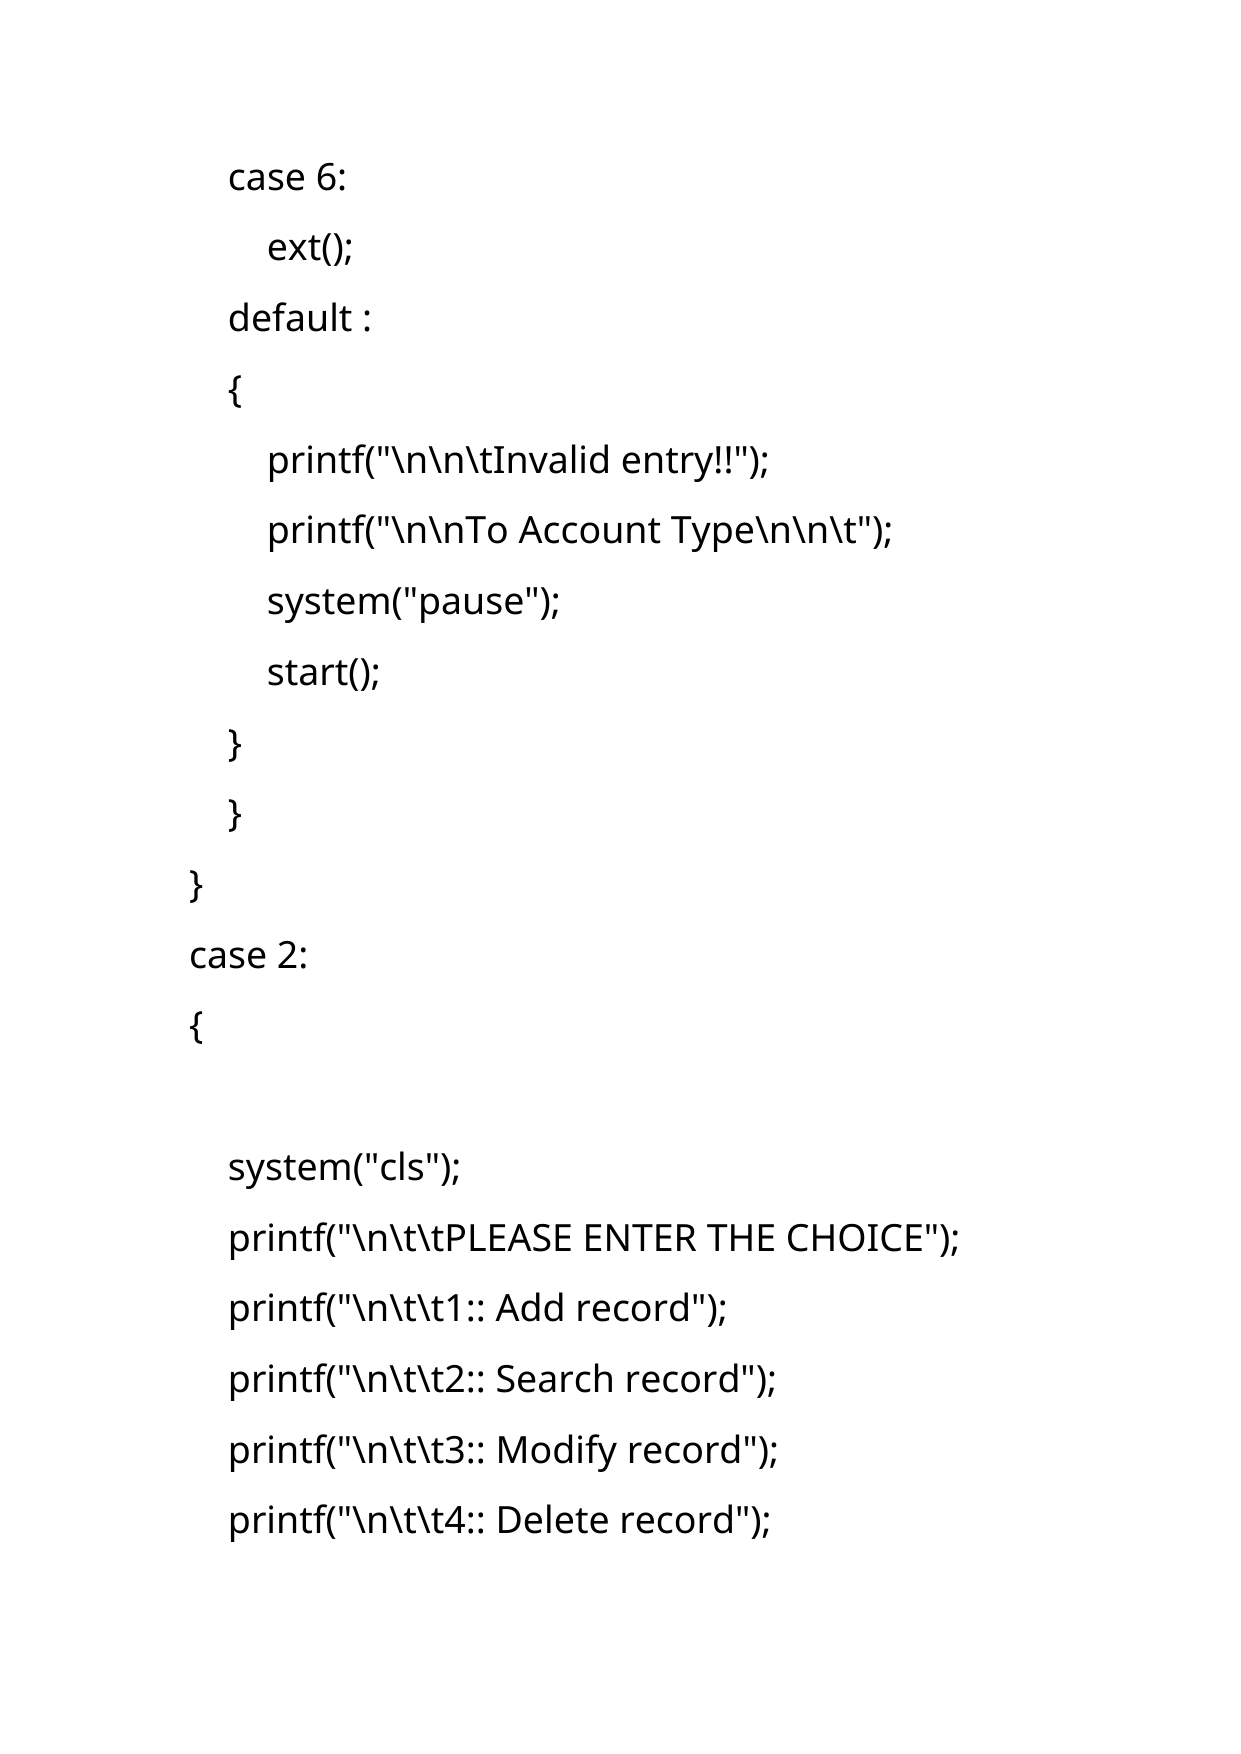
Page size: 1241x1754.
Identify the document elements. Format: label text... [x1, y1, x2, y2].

text system("cls"); [150, 1140, 1090, 1191]
text printf("\n\t\t4:: Delete record"); [150, 1494, 1090, 1545]
text printf("\n\t\tPLEASE ENTER THE CHOICE"); [150, 1211, 1090, 1262]
text printf("\n\t\t3:: Modify record"); [150, 1423, 1090, 1474]
text ext(); [150, 221, 1090, 272]
text printf("\n\t\t1:: Add record"); [150, 1282, 1090, 1333]
text printf("\n\n\tInvalid entry!!"); [150, 433, 1090, 484]
text default : [150, 291, 1090, 342]
text case 6: [150, 150, 1090, 201]
text { [150, 999, 1090, 1050]
text { [150, 362, 1090, 413]
text start(); [150, 645, 1090, 696]
text } [150, 787, 1090, 838]
text printf("\n\t\t2:: Search record"); [150, 1352, 1090, 1403]
text } [150, 857, 1090, 908]
text system("pause"); [150, 574, 1090, 625]
text case 2: [150, 928, 1090, 979]
text } [150, 716, 1090, 767]
text printf("\n\nTo Account Type\n\n\t"); [150, 504, 1090, 555]
